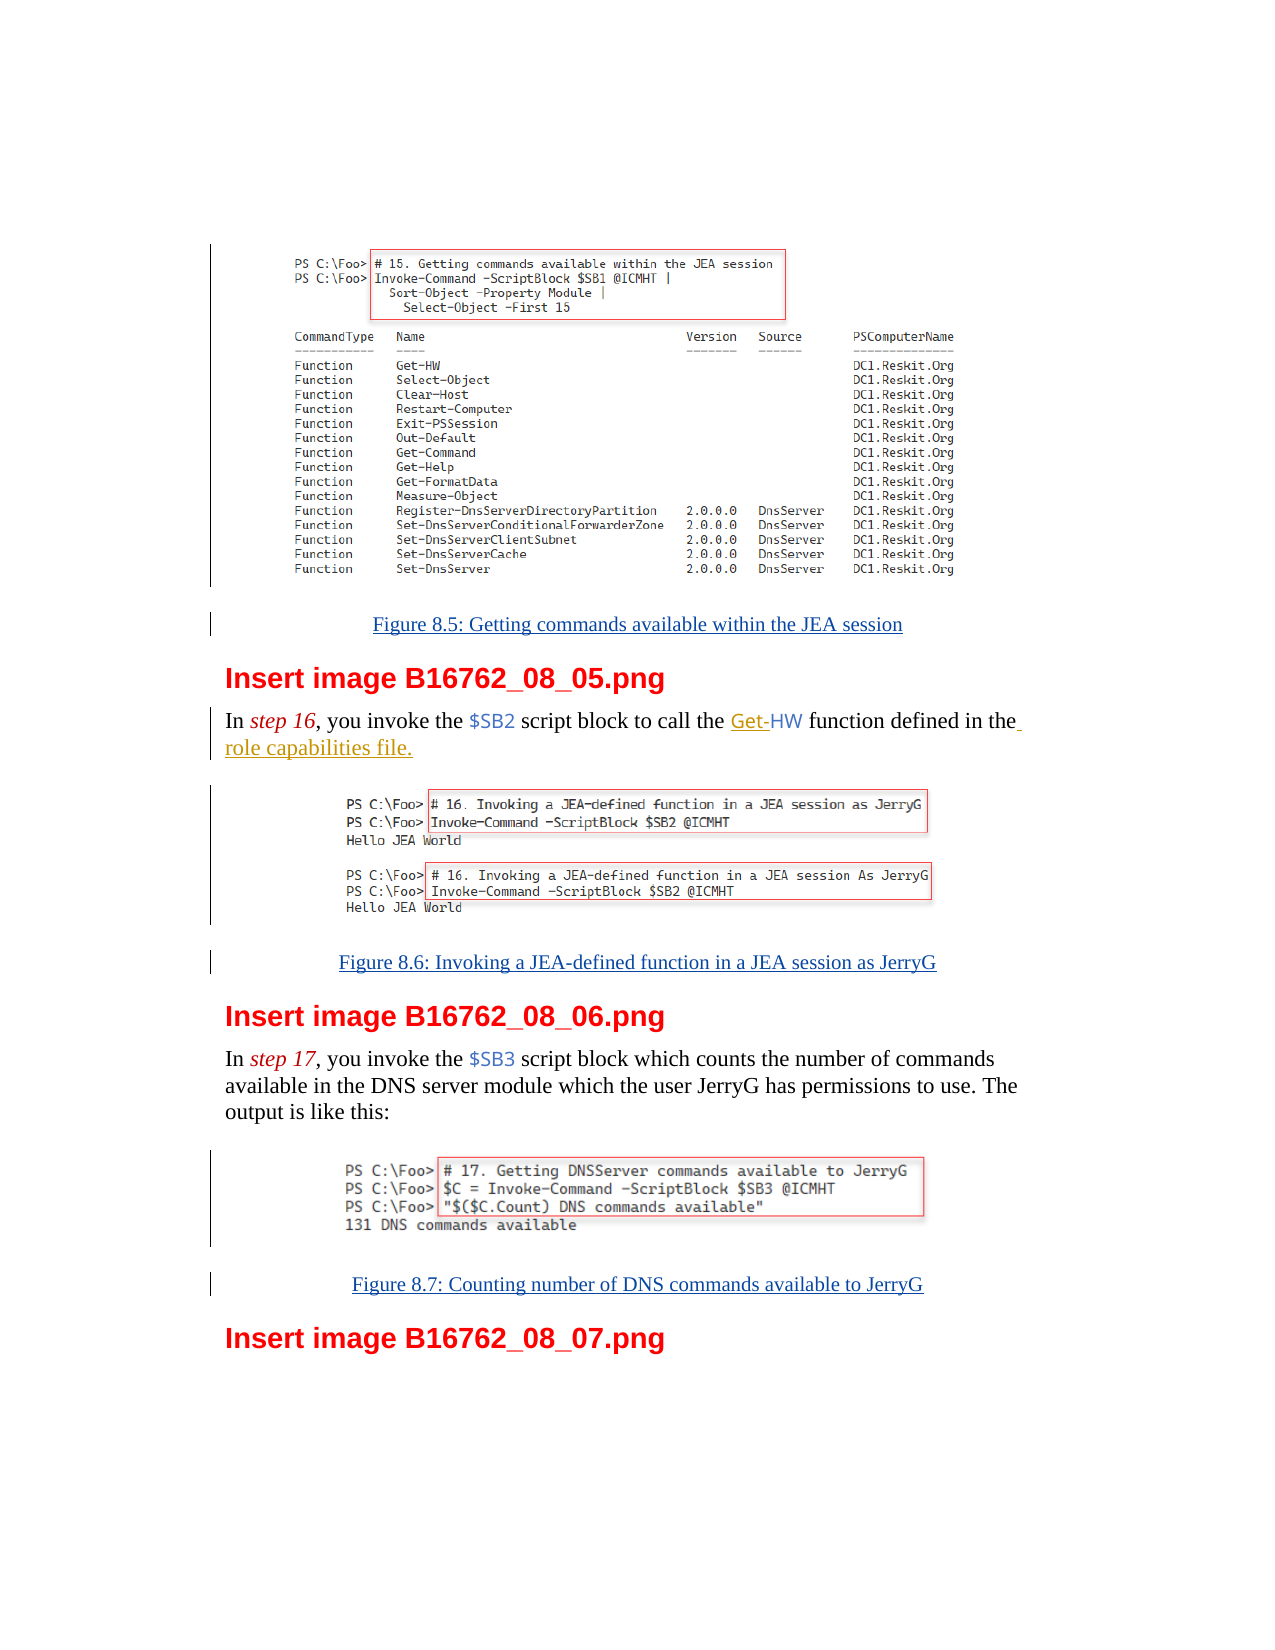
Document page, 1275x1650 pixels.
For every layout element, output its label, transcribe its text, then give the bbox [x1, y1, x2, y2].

picture [335, 1149, 940, 1247]
picture [286, 244, 989, 587]
text In step 17, you invoke the $SB3 script block which counts the number of commands available in the DNS server module which the user JerryG has permissions to use. The output is like this: [225, 1045, 1050, 1125]
picture [331, 785, 944, 925]
text In step 16, you invoke the $SB2 script block to call the HW function defined in the [225, 707, 1050, 760]
list Insert image B16762_08_07.png [225, 1321, 1050, 1354]
list Insert image B16762_08_05.png [225, 661, 1050, 694]
list Insert image B16762_08_06.png [225, 999, 1050, 1032]
